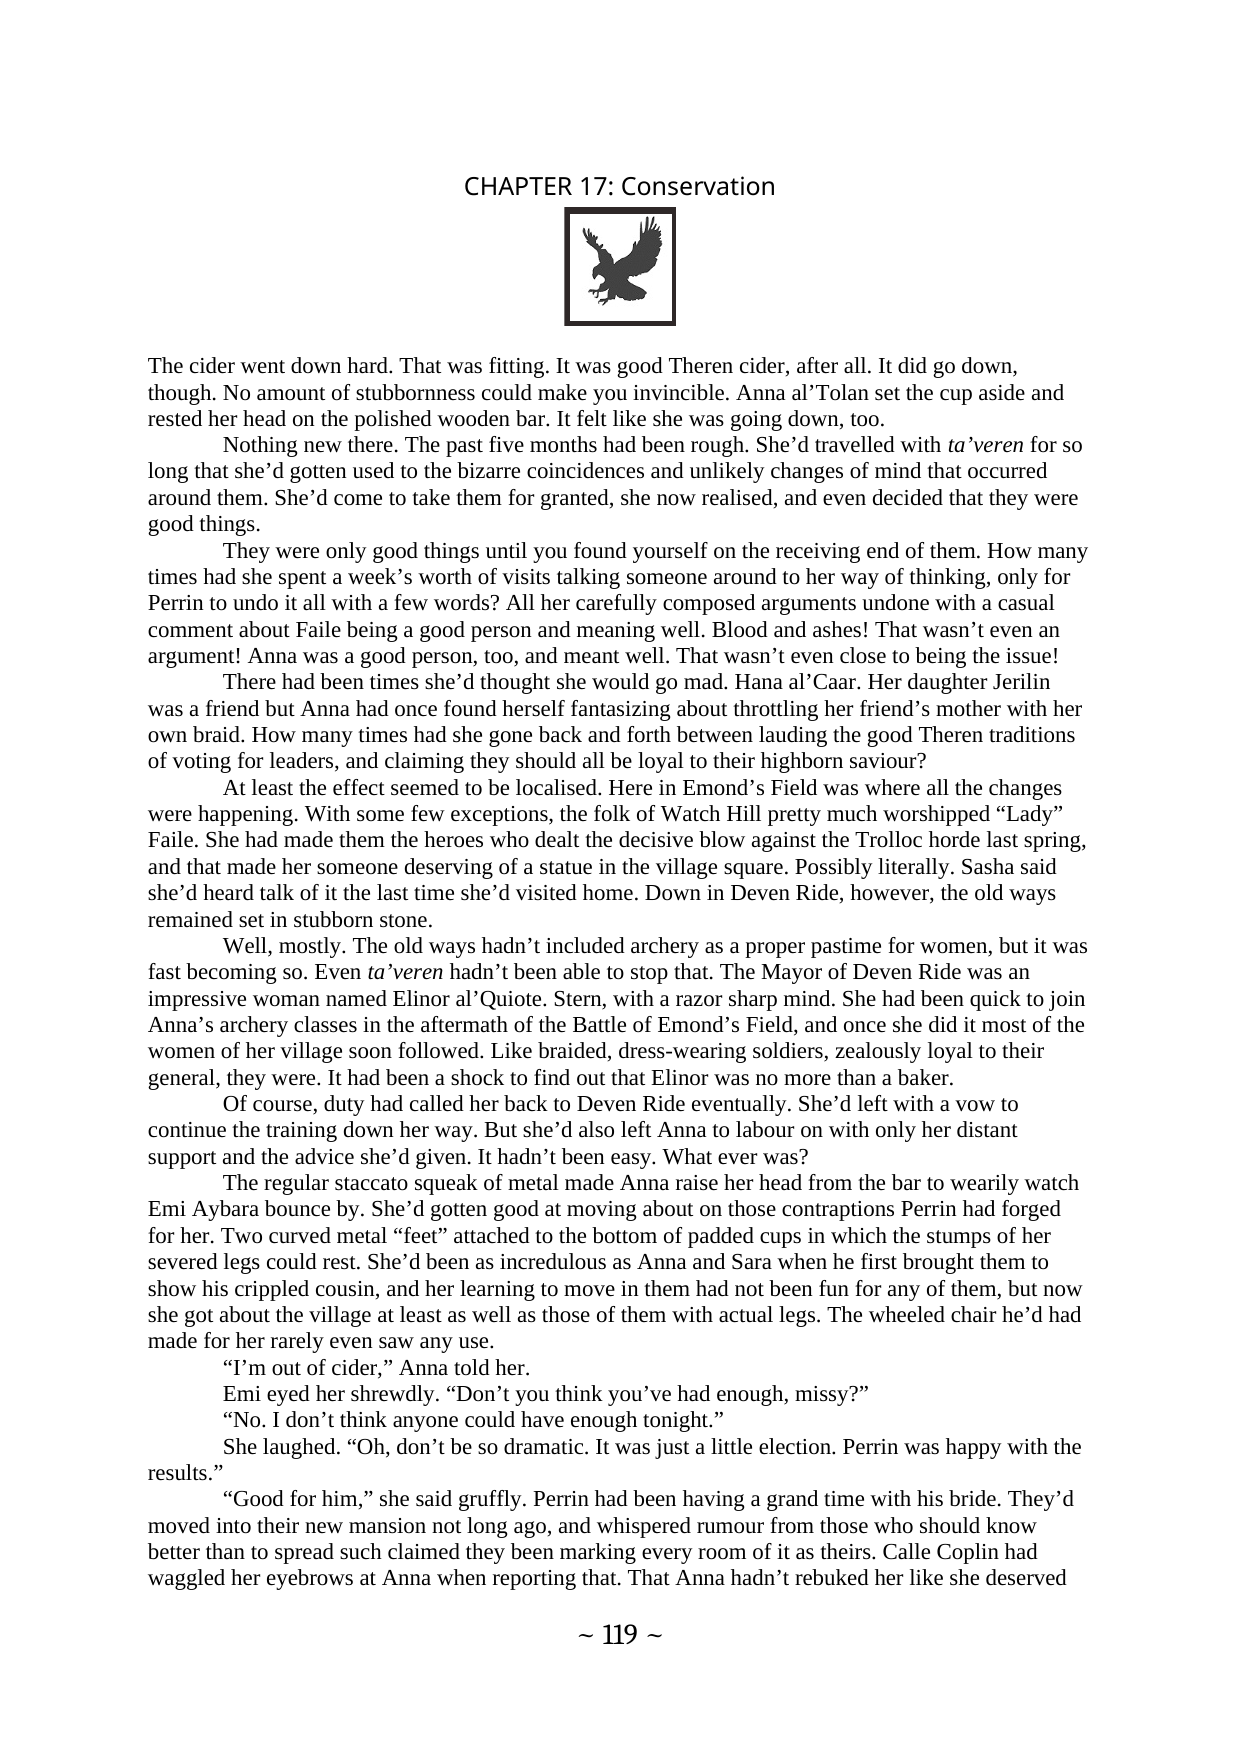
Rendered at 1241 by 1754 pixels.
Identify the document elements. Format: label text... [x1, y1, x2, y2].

text CHAPTER 17: Conservation [148, 168, 1092, 203]
text “I’m out of cider,” Anna told her. [148, 1354, 1092, 1380]
text Well, mostly. The old ways hadn’t included archery as a proper pastime for women, but it was fast becoming so. Even ta’veren hadn’t been able to stop that. The Mayor of Deven Ride was an impressive woman named Elinor al’Quiote. Stern, with a razor sharp mind. She had been quick to join Anna’s archery classes in the aftermath of the Battle of Emond’s Field, and once she did it most of the women of her village soon followed. Like braided, dress-wearing soldiers, zealously loyal to their general, they were. It had been a shock to find out that Elinor was no more than a baker. [148, 932, 1092, 1090]
text Emi eyed her shrewdly. “Don’t you think you’ve had enough, missy?” [148, 1380, 1092, 1406]
text Nothing new there. The past five months had been rough. She’d travelled with ta’veren for so long that she’d gotten used to the bizarre coincidences and unlikely changes of mind that occurred around them. She’d come to take them for granted, she now realised, and even decided that they were good things. [148, 431, 1092, 537]
picture [564, 207, 676, 326]
text They were only good things until you found yourself on the receiving end of them. How many times had she spent a week’s worth of visits talking someone around to her way of thinking, only for Perrin to undo it all with a few words? All her carefully composed arguments undone with a casual comment about Faile being a good person and meaning well. Blood and ashes! That wasn’t even an argument! Anna was a good person, too, and meant well. That wasn’t even close to being the issue! [148, 537, 1092, 668]
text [148, 1485, 1092, 1591]
text She laughed. “Oh, don’t be so dramatic. It was just a little election. Perrin was happy with the results.” [148, 1433, 1092, 1485]
text At least the effect seemed to be localised. Here in Emond’s Field was where all the changes were happening. With some few exceptions, the folk of Watch Hill pretty much worshipped “Lady” Faile. She had made them the heroes who dealt the decisive blow against the Trolloc horde last spring, and that made her someone deserving of a statue in the village square. Possibly literally. Sasha said she’d heard talk of it the last time she’d visited home. Down in Deven Ride, however, the old ways remained set in stubborn stone. [148, 774, 1092, 932]
text There had been times she’d thought she would go mad. Hana al’Caar. Her daughter Jerilin was a friend but Anna had once found herself fantasizing about throttling her friend’s mother with her own braid. How many times had she gone back and forth between lauding the good Theren traditions of voting for leaders, and claiming they should all be loyal to their highborn saviour? [148, 668, 1092, 774]
text Of course, duty had called her back to Deven Ride eventually. She’d left with a vow to continue the training down her way. But she’d also left Anna to labour on with only her distant support and the advice she’d given. It hadn’t been easy. What ever was? [148, 1090, 1092, 1169]
text The regular staccato squeak of metal made Anna raise her head from the bar to wearily watch Emi Aybara bounce by. She’d gotten good at moving about on those contraptions Perrin had forged for her. Two curved metal “feet” attached to the bottom of padded cups in which the stumps of her severed legs could rest. She’d been as incredulous as Anna and Sara when he first brought them to show his crippled cousin, and her learning to move in them had not been fun for any of them, but now she got about the village at least as well as those of them with actual legs. The wheeled chair he’d had made for her rarely even saw any use. [148, 1169, 1092, 1354]
text The cider went down hard. That was fitting. It was good Theren cider, after all. It did go down, though. No amount of stubbornness could make you invincible. Anna al’Tolan set the cup aside and rested her head on the polished wooden bar. It felt like she was going down, too. [148, 352, 1092, 431]
text “No. I don’t think anyone could have enough tonight.” [148, 1406, 1092, 1433]
